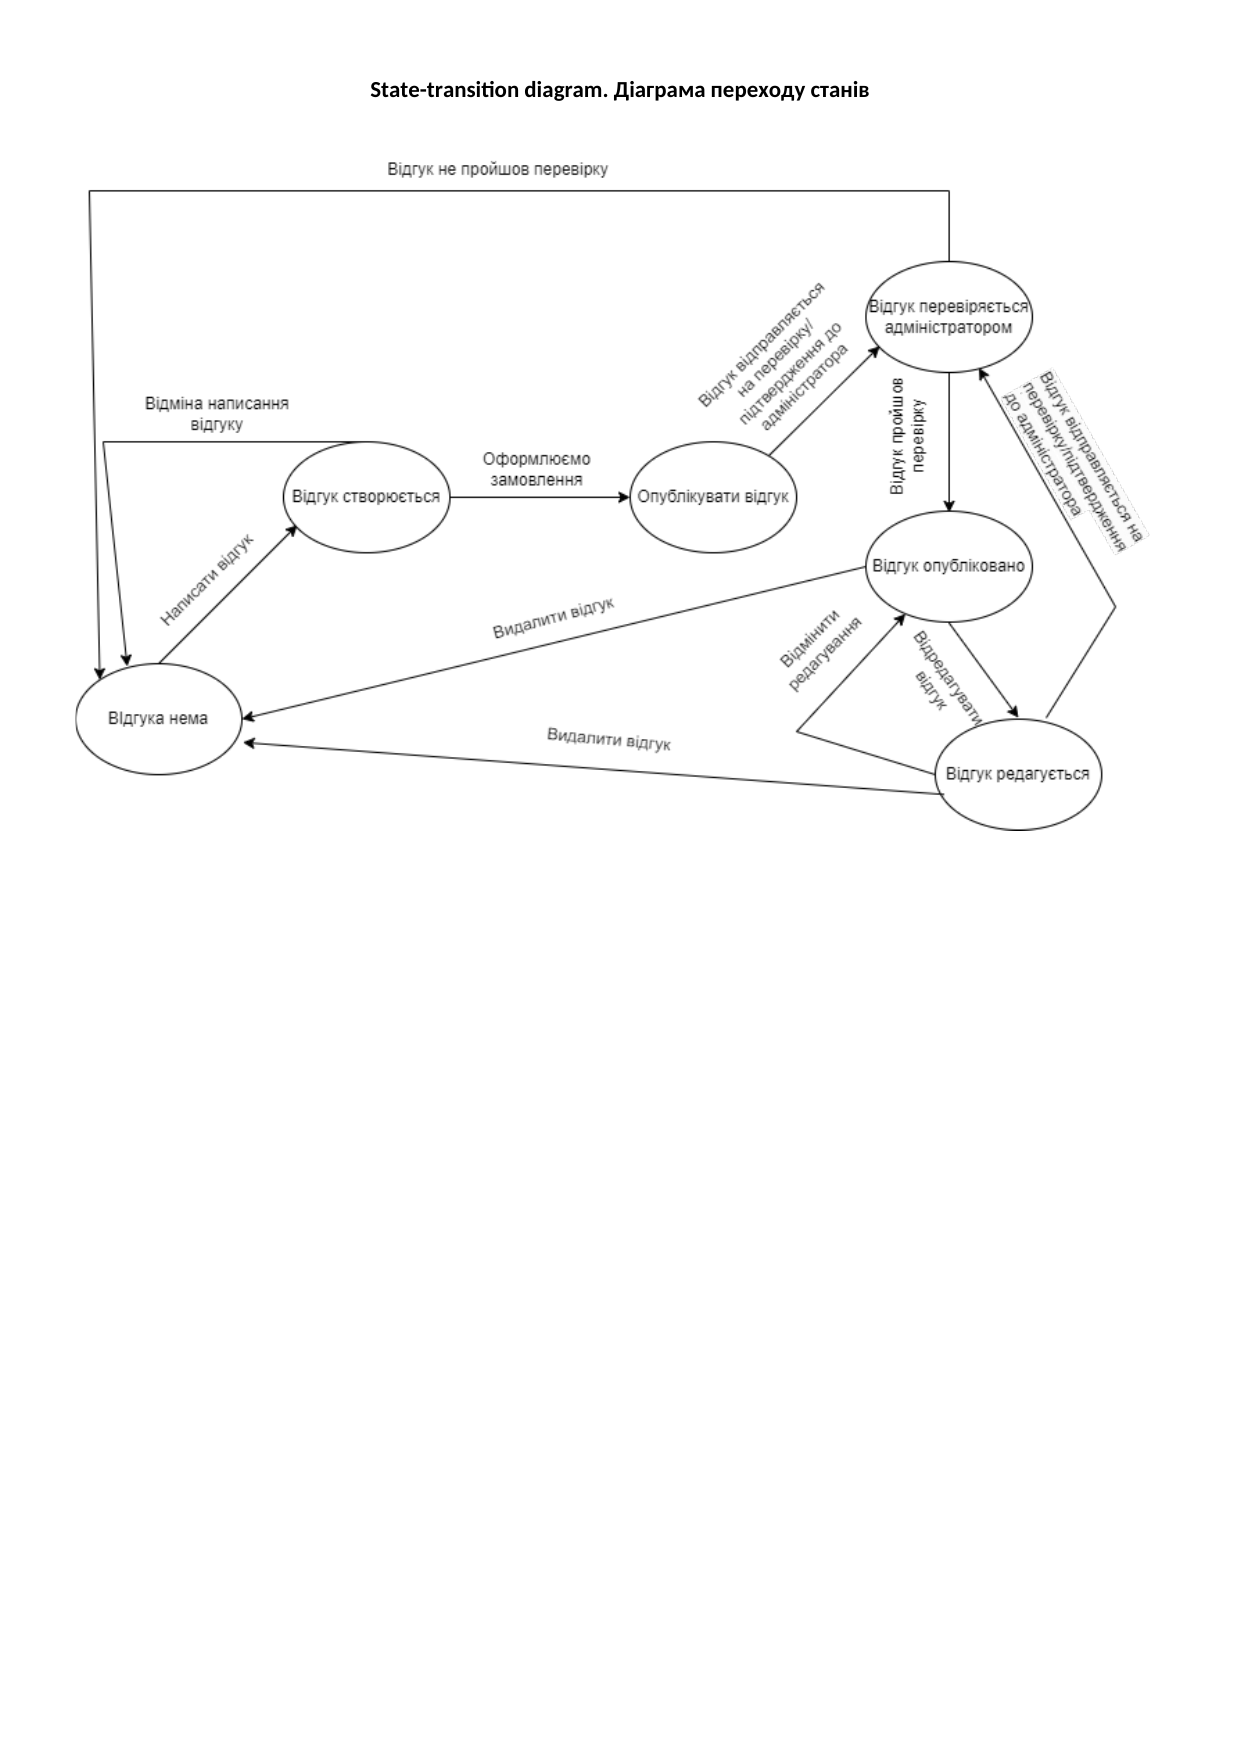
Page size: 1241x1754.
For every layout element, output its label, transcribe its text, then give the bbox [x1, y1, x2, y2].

text State-transition diagram. Діаграма переходу станів [75, 75, 1165, 103]
picture [75, 121, 1165, 831]
